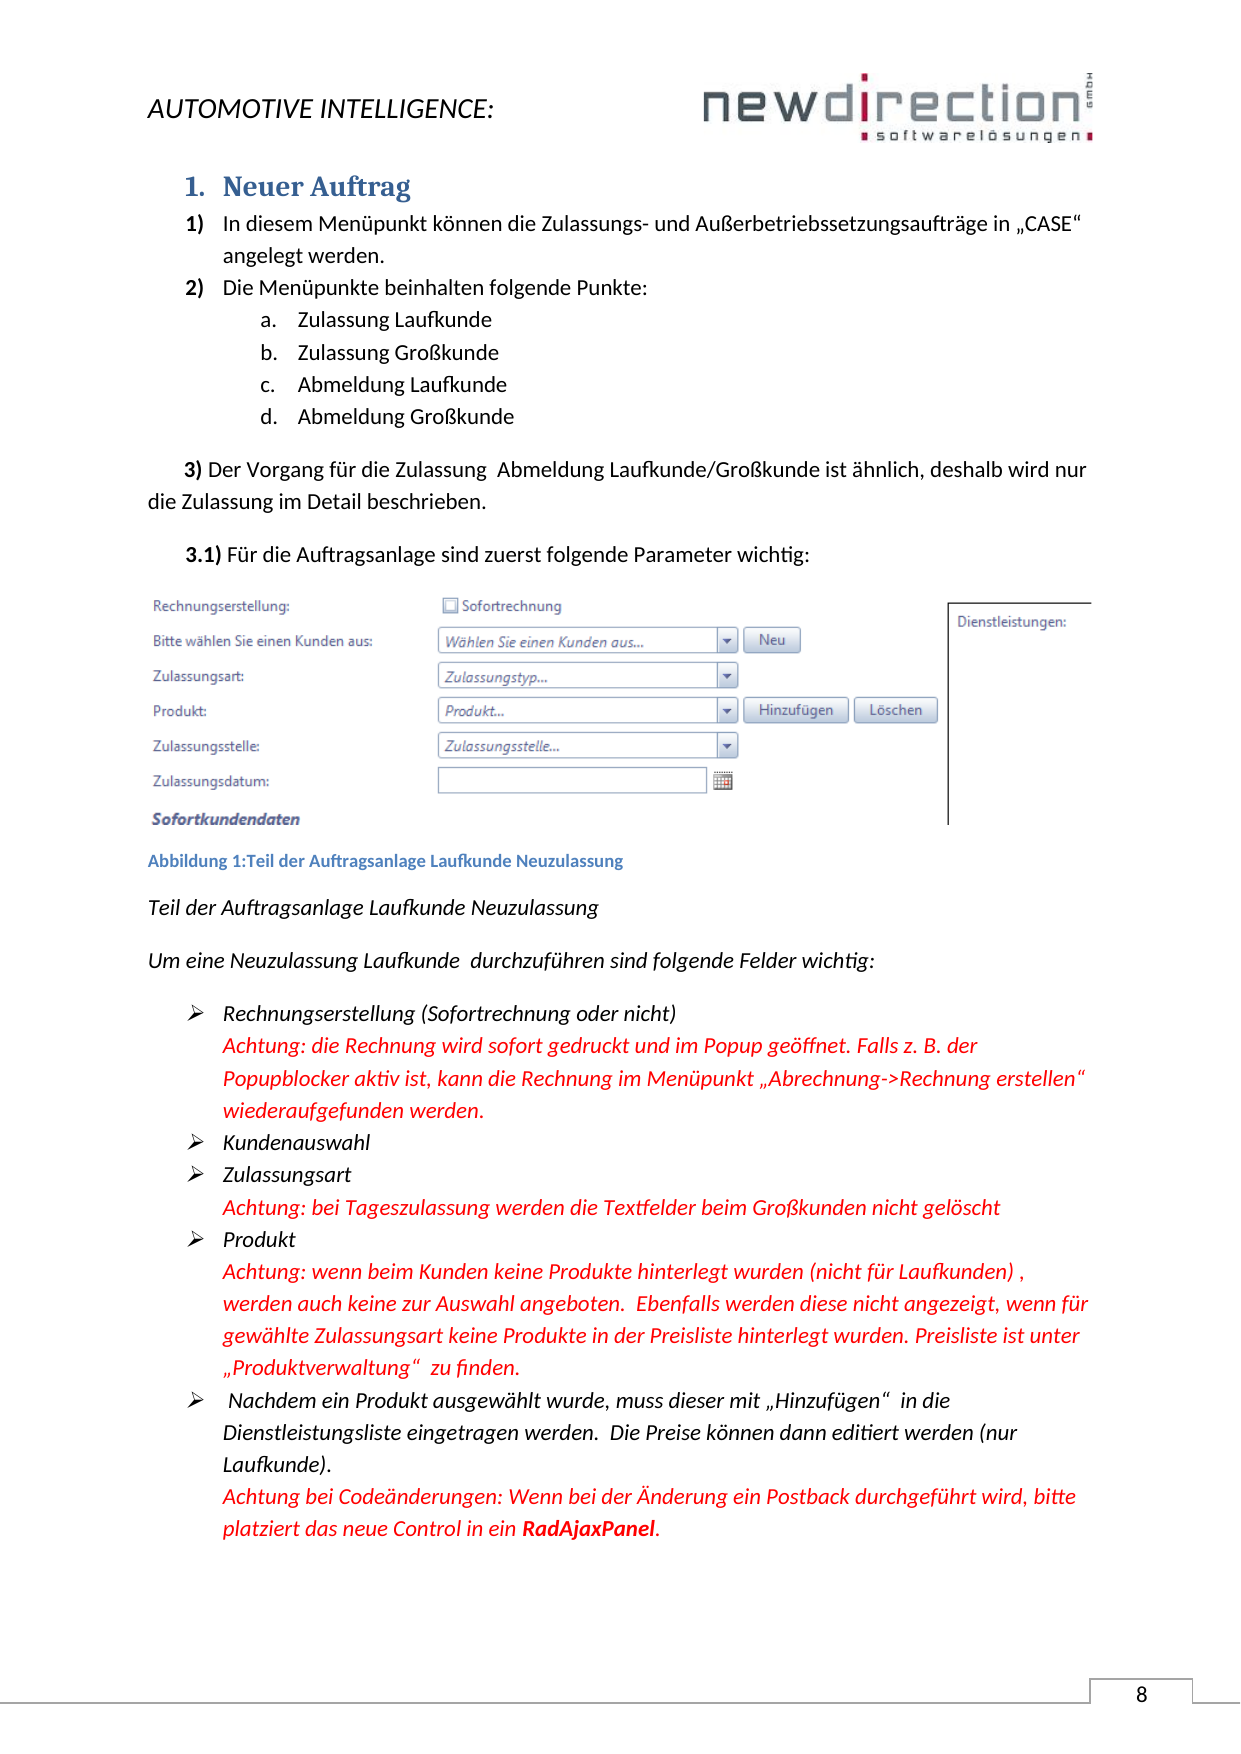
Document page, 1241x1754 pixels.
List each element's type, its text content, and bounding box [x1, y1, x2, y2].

list Achtung bei Codeänderungen: Wenn bei der Änderung ein Postback durchgeführt wird, bitte platziert das neue Control in ein RadAjaxPanel. [223, 1482, 1093, 1542]
text 3.1) Für die Auftragsanlage sind zuerst folgende Parameter wichtig: [148, 540, 1093, 568]
list Achtung: bei Tageszulassung werden die Textfelder beim Großkunden nicht gelöscht [223, 1193, 1093, 1221]
list Zulassungsart [185, 1160, 1093, 1188]
list In diesem Menüpunkt können die Zulassungs- und Außerbetriebssetzungsaufträge in „CASE“ angelegt werden. [185, 209, 1093, 269]
list Abmeldung Großkunde [260, 402, 1093, 430]
list Kundenauswahl [185, 1128, 1093, 1156]
list Nachdem ein Produkt ausgewählt wurde, muss dieser mit „Hinzufügen“ in die Dienstleistungsliste eingetragen werden. Die Preise können dann editiert werden (nur Laufkunde). [185, 1386, 1093, 1478]
picture [703, 73, 1093, 143]
list Produkt [185, 1225, 1093, 1253]
subtitle Neuer Auftrag [185, 171, 1093, 204]
picture [147, 593, 1092, 825]
list Zulassung Laufkunde [260, 306, 1093, 334]
list Zulassung Großkunde [260, 338, 1093, 366]
list Achtung: die Rechnung wird sofort gedruckt und im Popup geöffnet. Falls z. B. der Popupblocker aktiv ist, kann die Rechnung im Menüpunkt „Abrechnung->Rechnung erstellen“ wiederaufgefunden werden. [223, 1032, 1093, 1124]
list Abmeldung Laufkunde [260, 370, 1093, 398]
list Achtung: wenn beim Kunden keine Produkte hinterlegt wurden (nicht für Laufkunden) , werden auch keine zur Auswahl angeboten. Ebenfalls werden diese nicht angezeigt, wenn für gewählte Zulassungsart keine Produkte in der Preisliste hinterlegt wurden. Preisliste ist unter „Produktverwaltung“ zu finden. [223, 1257, 1093, 1382]
text Um eine Neuzulassung Laufkunde durchzuführen sind folgende Felder wichtig: [148, 946, 1093, 974]
list Rechnungserstellung (Sofortrechnung oder nicht) [185, 999, 1093, 1027]
text Teil der Auftragsanlage Laufkunde Neuzulassung [148, 893, 1093, 921]
list Die Menüpunkte beinhalten folgende Punkte: [185, 273, 1093, 301]
text 3) Der Vorgang für die Zulassung Abmeldung Laufkunde/Großkunde ist ähnlich, deshalb wird nur die Zulassung im Detail beschrieben. [148, 455, 1093, 515]
